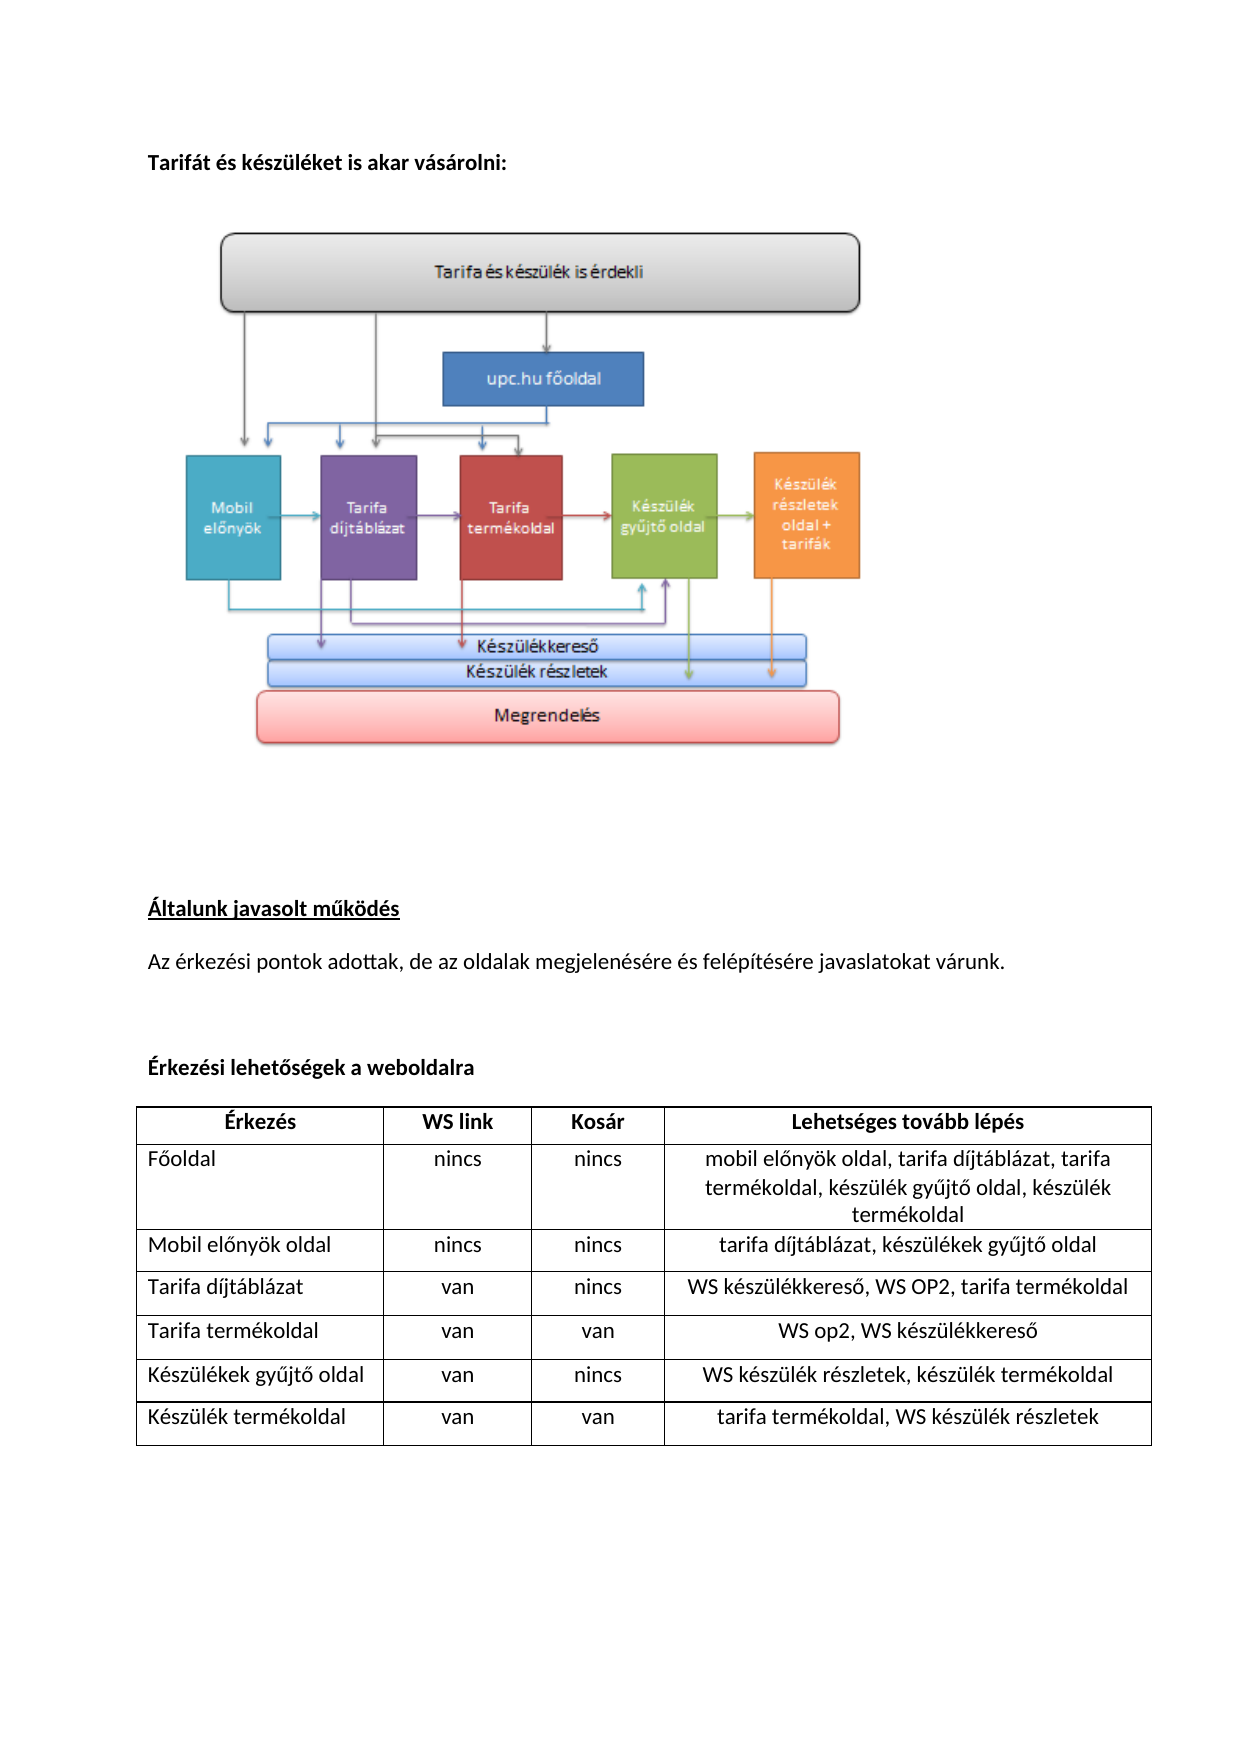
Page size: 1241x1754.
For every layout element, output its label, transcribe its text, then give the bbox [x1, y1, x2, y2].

table_cell nincs [532, 1230, 664, 1271]
table_cell nincs [532, 1272, 664, 1315]
table_cell tarifa díjtáblázat, készülékek gyűjtő oldal [665, 1230, 1151, 1271]
table_cell WS készülékkereső, WS OP2, tarifa termékoldal [665, 1272, 1151, 1315]
table_cell mobil előnyök oldal, tarifa díjtáblázat, tarifa termékoldal, készülék gyűjtő oldal, készülék termékoldal [665, 1145, 1151, 1229]
picture [147, 200, 898, 764]
table_cell nincs [384, 1230, 531, 1271]
text Érkezési lehetőségek a weboldalra [148, 1053, 1093, 1081]
table_cell Főoldal [137, 1145, 383, 1229]
table_cell Készülék termékoldal [137, 1403, 383, 1445]
table_cell Mobil előnyök oldal [137, 1230, 383, 1271]
table_cell WS készülék részletek, készülék termékoldal [665, 1360, 1151, 1401]
text Tarifát és készüléket is akar vásárolni: [148, 148, 1093, 176]
table_header Kosár [532, 1108, 664, 1143]
table_cell WS op2, WS készülékkereső [665, 1316, 1151, 1359]
text Általunk javasolt működés [148, 894, 1093, 922]
table_cell van [384, 1403, 531, 1445]
table_cell van [384, 1272, 531, 1315]
table_cell tarifa termékoldal, WS készülék részletek [665, 1403, 1151, 1445]
table_cell van [532, 1403, 664, 1445]
table_cell Tarifa termékoldal [137, 1316, 383, 1359]
table_header WS link [384, 1108, 531, 1143]
text Az érkezési pontok adottak, de az oldalak megjelenésére és felépítésére javaslatokat várunk. [148, 947, 1093, 975]
table_header Lehetséges tovább lépés [665, 1108, 1151, 1143]
table_cell nincs [532, 1145, 664, 1229]
table_cell Tarifa díjtáblázat [137, 1272, 383, 1315]
table_cell van [532, 1316, 664, 1359]
table_header Érkezés [137, 1108, 383, 1143]
table_cell nincs [532, 1360, 664, 1401]
table_cell Készülékek gyűjtő oldal [137, 1360, 383, 1401]
table_cell van [384, 1360, 531, 1401]
table_cell van [384, 1316, 531, 1359]
table_cell nincs [384, 1145, 531, 1229]
